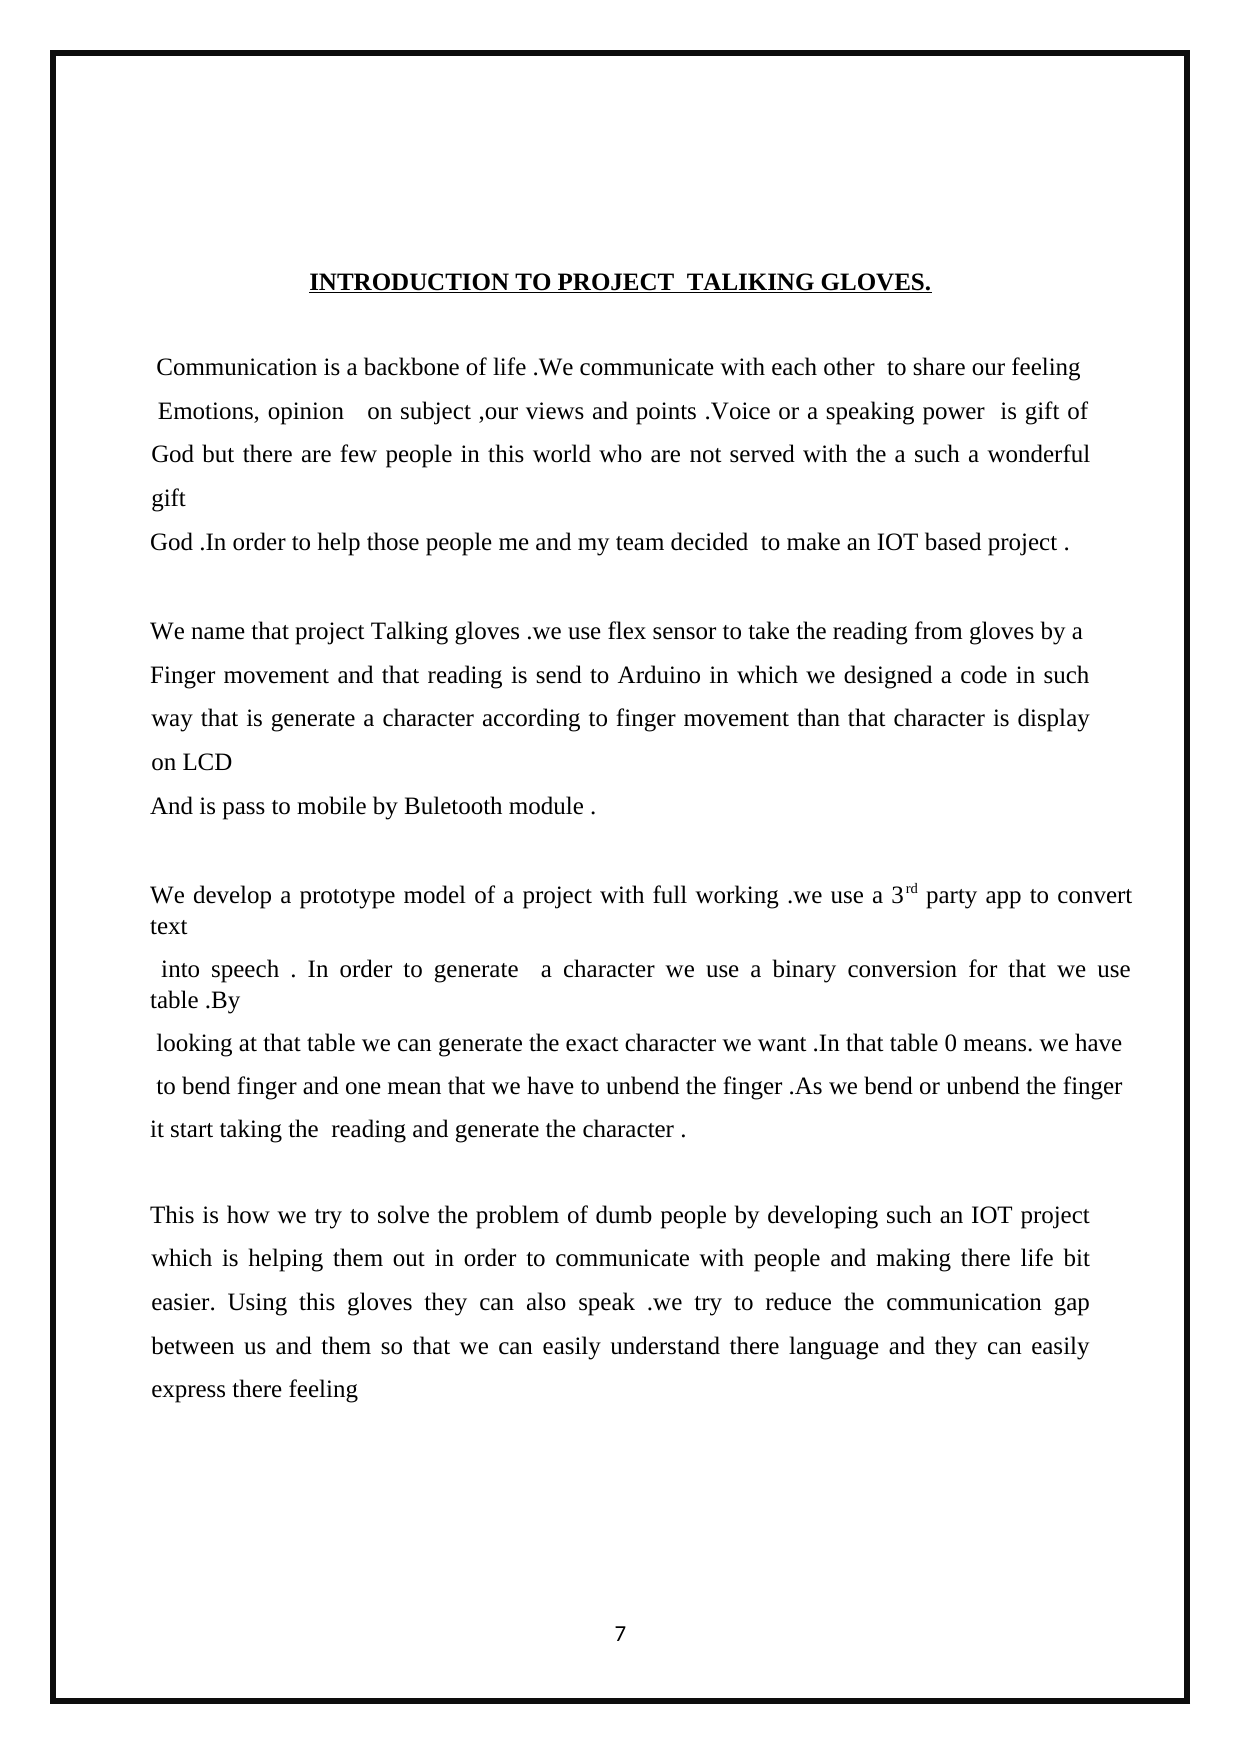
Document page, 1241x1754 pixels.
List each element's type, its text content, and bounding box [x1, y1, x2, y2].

text Emotions, opinion on subject ,our views and points .Voice or a speaking power is gift of God but there are few people in this world who are not served with the a such a wonderful gift [150, 396, 1091, 512]
text We develop a prototype model of a project with full working .we use a 3rd party app to convert text [150, 880, 1133, 939]
text Communication is a backbone of life .We communicate with each other to share our feeling [150, 352, 1091, 381]
subtitle INTRODUCTION TO PROJECT TALIKING GLOVES. [112, 267, 1128, 296]
text to bend finger and one mean that we have to unbend the finger .As we bend or unbend the finger [150, 1071, 1133, 1099]
text God .In order to help those people me and my team decided to make an IOT based project . [150, 527, 1091, 556]
text And is pass to mobile by Buletooth module . [150, 791, 1091, 820]
text We name that project Talking gloves .we use flex sensor to take the reading from gloves by a [150, 616, 1091, 644]
text into speech . In order to generate a character we use a binary conversion for that we use table .By [150, 954, 1133, 1013]
text Finger movement and that reading is send to Arduino in which we designed a code in such way that is generate a character according to finger movement than that character is display on LCD [150, 660, 1091, 776]
text it start taking the reading and generate the character . [150, 1114, 1133, 1143]
text This is how we try to solve the problem of dumb people by developing such an IOT project which is helping them out in order to communicate with people and making there life bit easier. Using this gloves they can also speak .we try to reduce the communication gap between us and them so that we can easily understand there language and they can easily express there feeling [150, 1200, 1091, 1403]
text looking at that table we can generate the exact character we want .In that table 0 means. we have [150, 1028, 1133, 1057]
